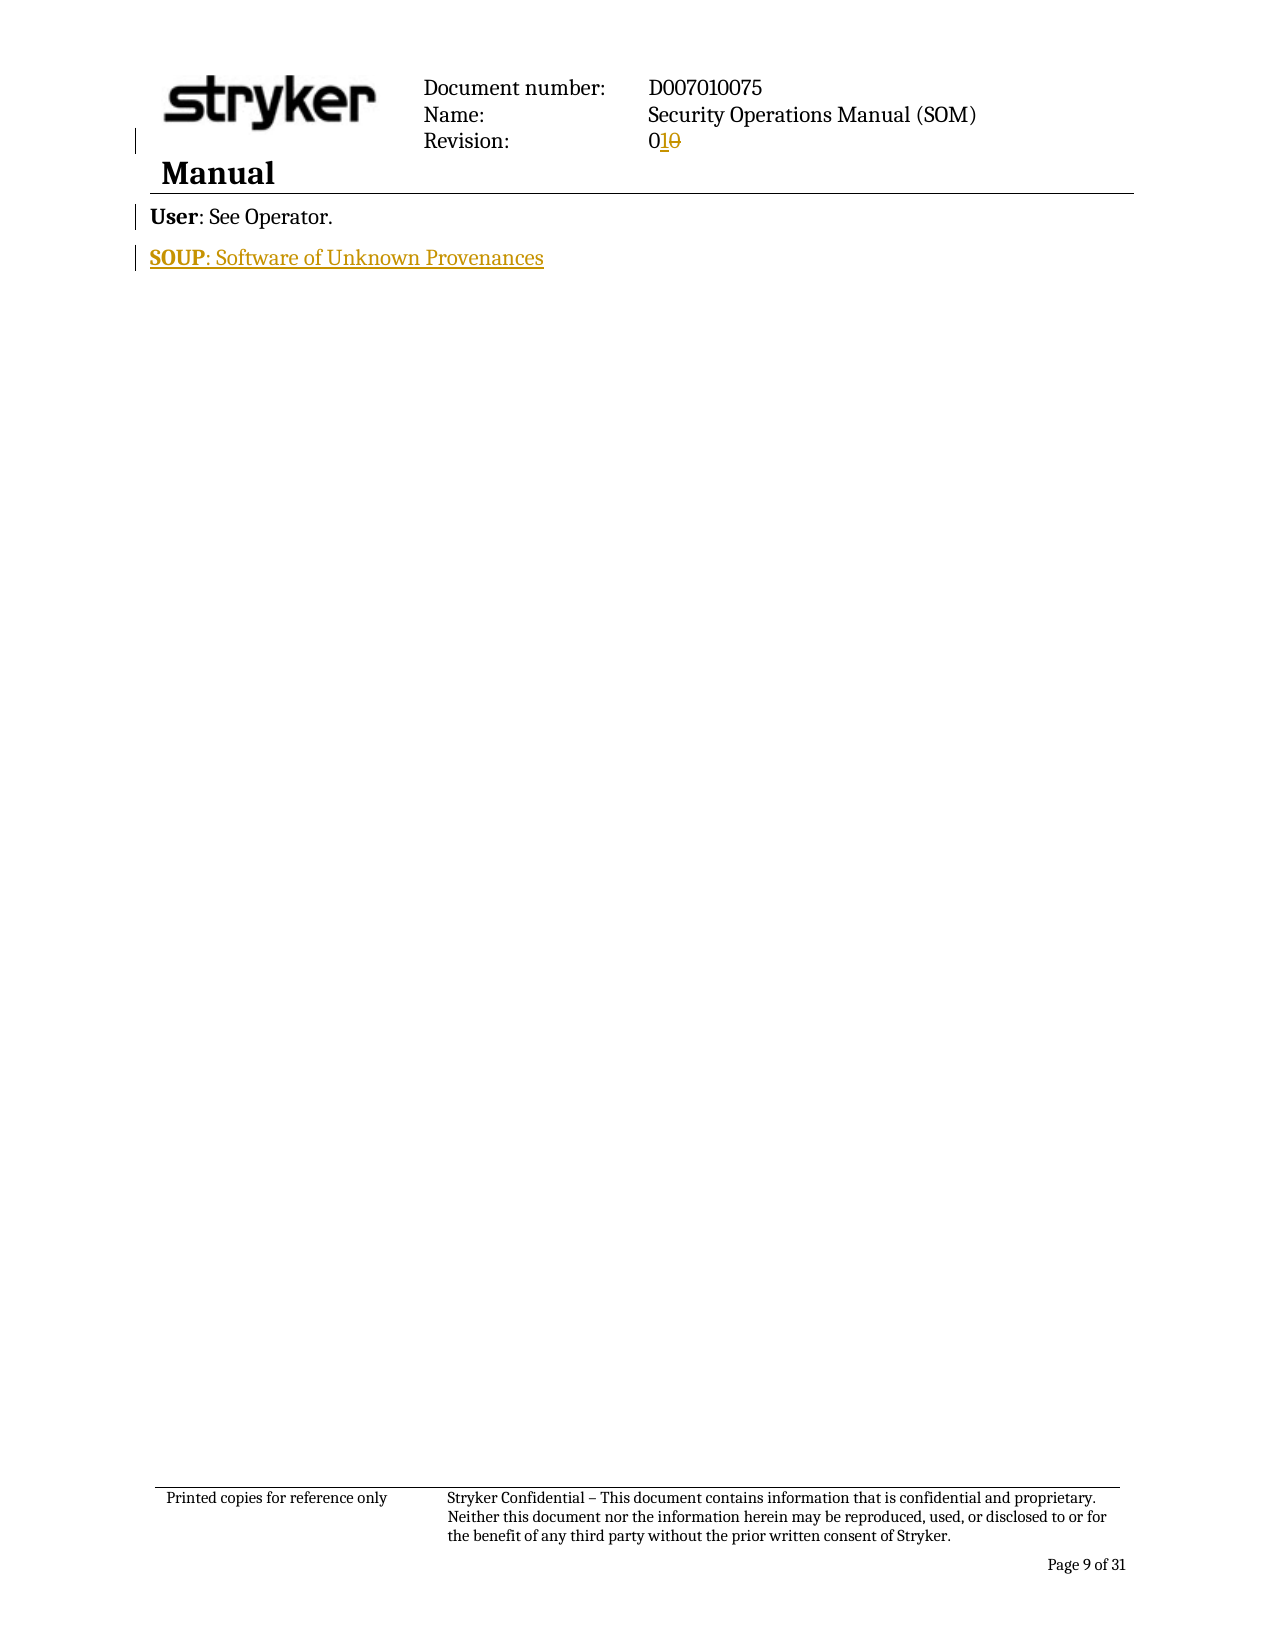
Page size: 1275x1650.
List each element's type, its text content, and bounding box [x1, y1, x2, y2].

picture [161, 75, 381, 135]
text User: See Operator. [150, 204, 1125, 230]
